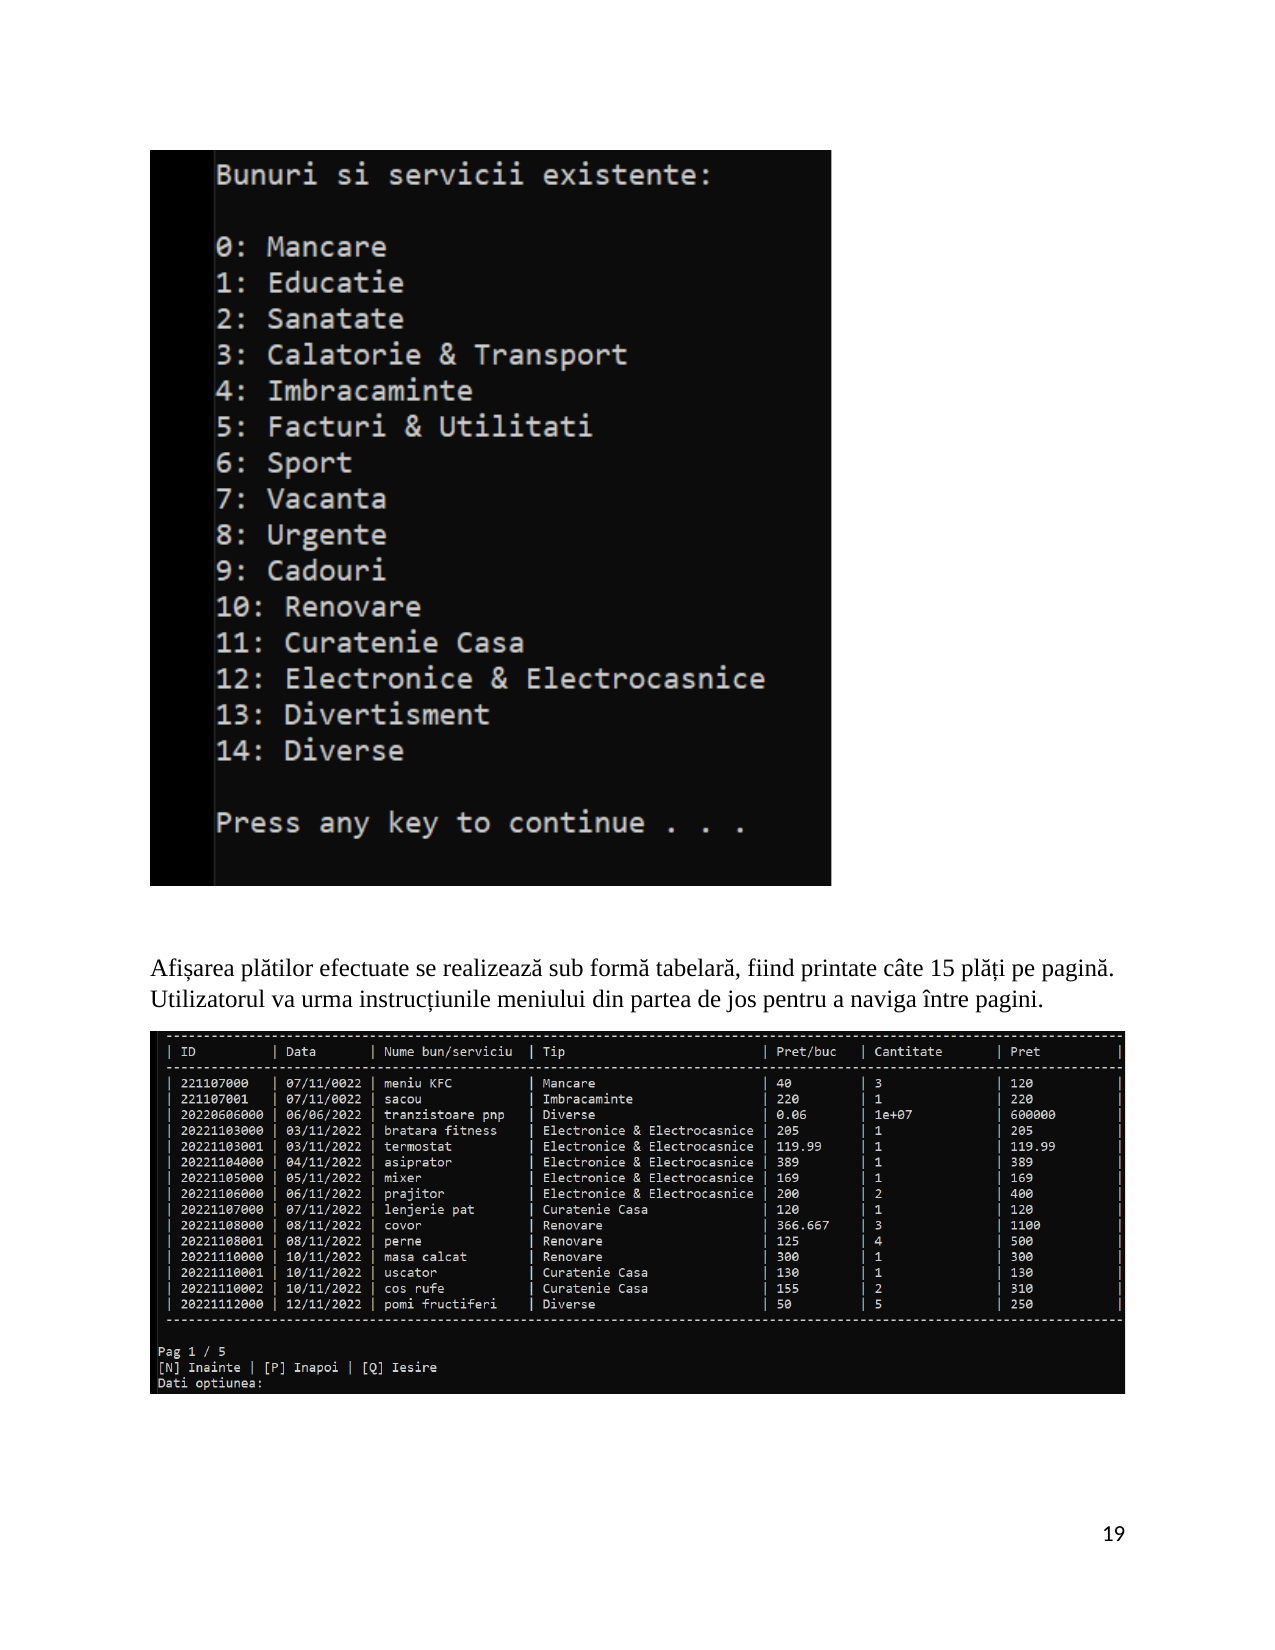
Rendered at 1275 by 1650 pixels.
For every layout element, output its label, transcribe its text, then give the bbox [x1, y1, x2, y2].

picture [150, 150, 832, 886]
text Afișarea plătilor efectuate se realizează sub formă tabelară, fiind printate câte 15 plăți pe pagină. Utilizatorul va urma instrucțiunile meniului din partea de jos pentru a naviga între pagini. [150, 953, 1125, 1012]
picture [150, 1031, 1125, 1394]
